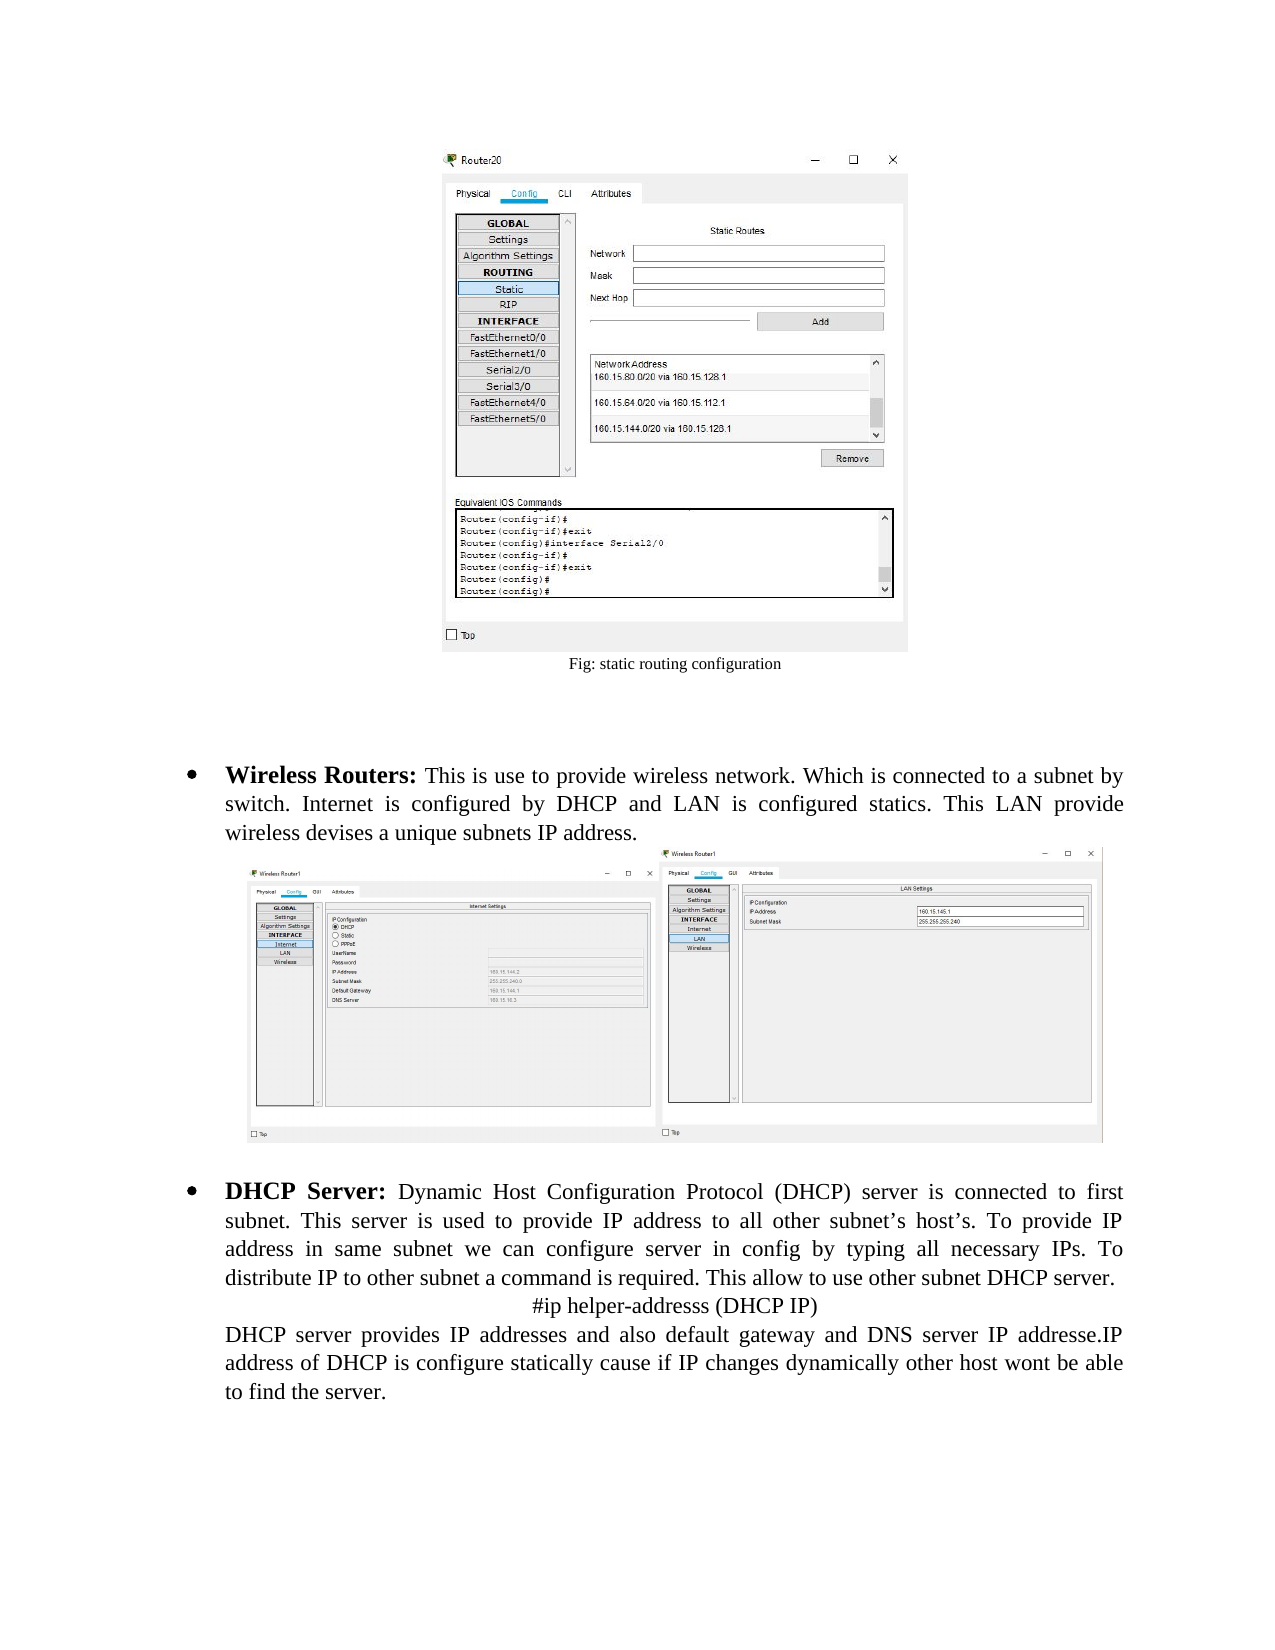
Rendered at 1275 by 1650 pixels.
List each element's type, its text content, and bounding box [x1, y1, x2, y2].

picture [247, 847, 1103, 1143]
list Fig: static routing configuration [225, 654, 1125, 673]
list Wireless Routers: This is use to provide wireless network. Which is connected to a subnet by switch. Internet is configured by DHCP and LAN is configured statics. This LAN provide wireless devises a unique subnets IP address. [187, 760, 1125, 845]
picture [442, 149, 908, 652]
list #ip helper-addresss (DHCP IP) [225, 1292, 1125, 1319]
list DHCP server provides IP addresses and also default gateway and DNS server IP addresse.IP address of DHCP is configure statically cause if IP changes dynamically other host wont be able to find the server. [225, 1321, 1125, 1404]
list DHCP Server: Dynamic Host Configuration Protocol (DHCP) server is connected to first subnet. This server is used to provide IP address to all other subnet’s host’s. To provide IP address in same subnet we can configure server in config by typing all necessary IPs. To distribute IP to other subnet a command is required. This allow to use other subnet DHCP server. [187, 1176, 1125, 1290]
